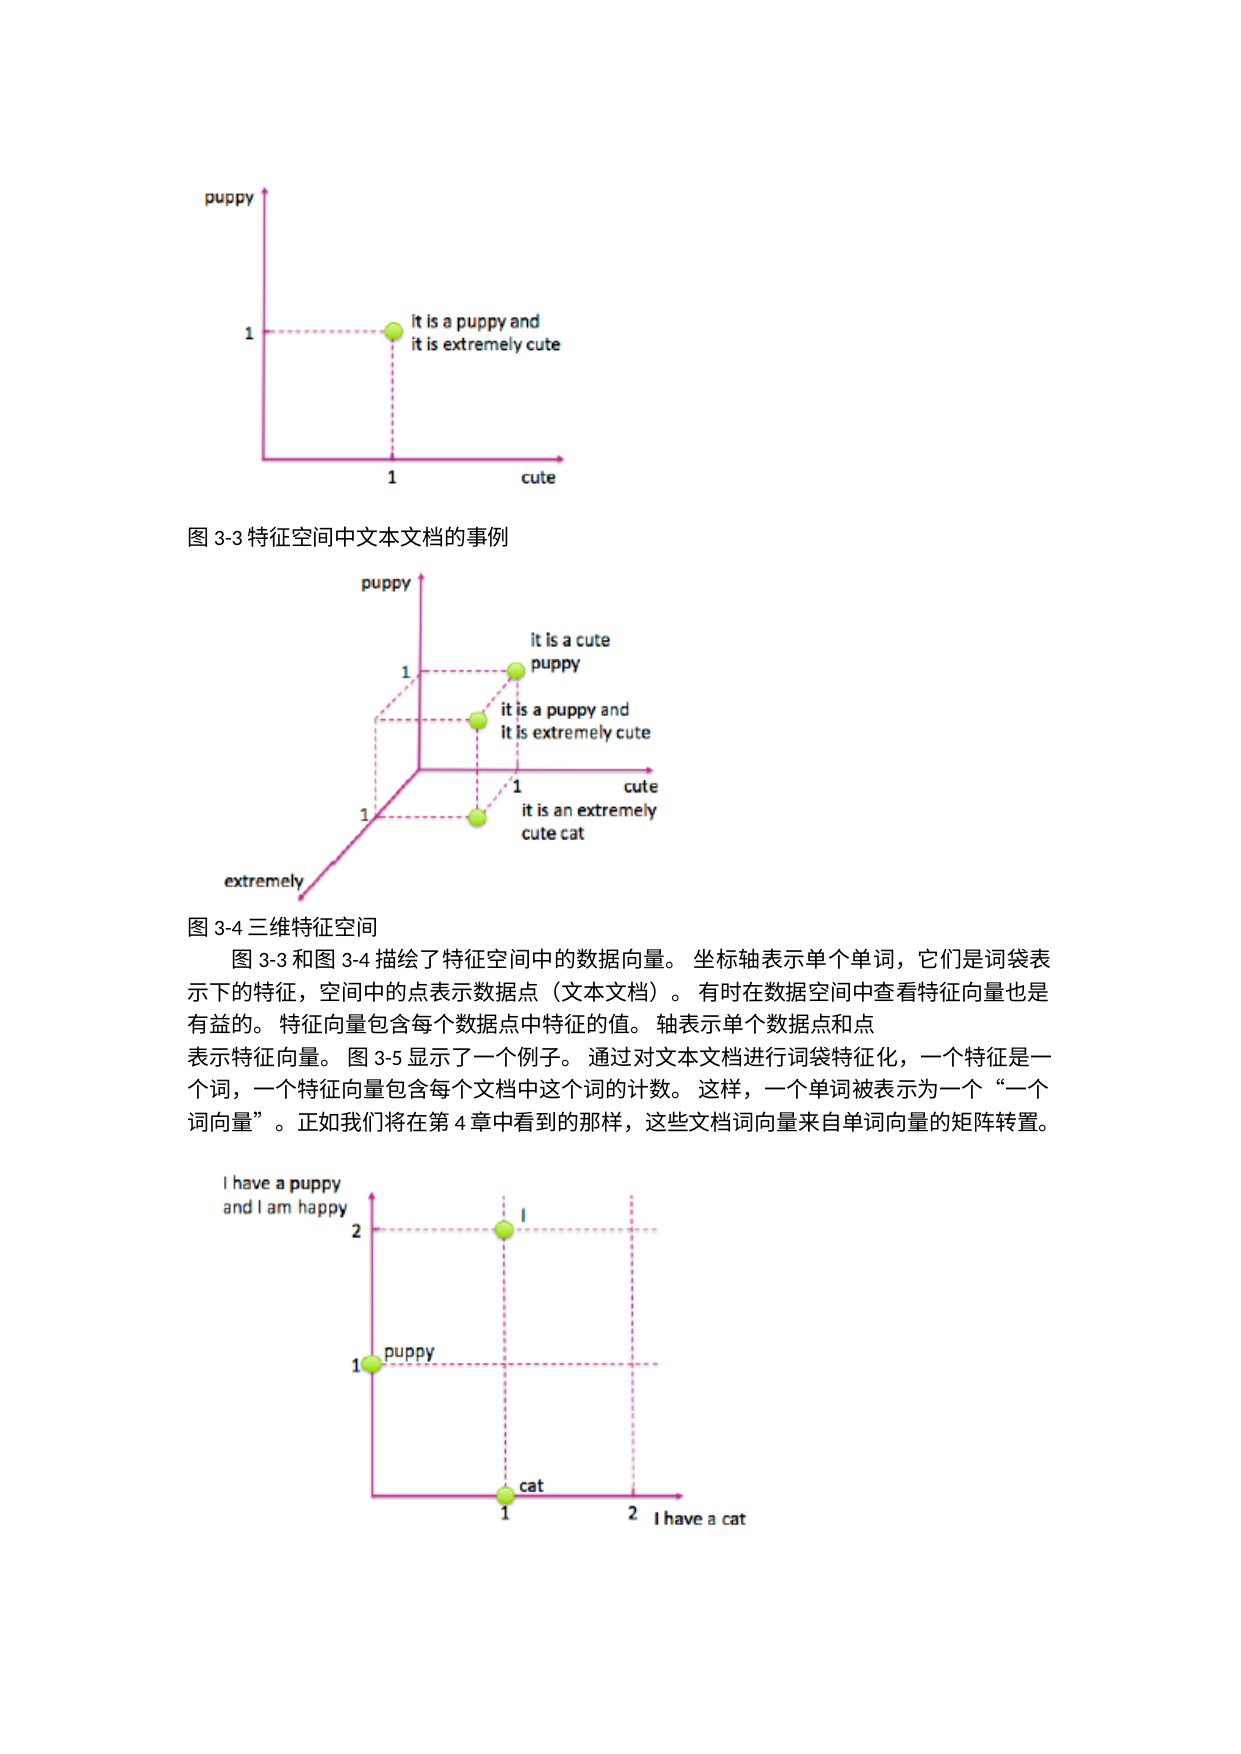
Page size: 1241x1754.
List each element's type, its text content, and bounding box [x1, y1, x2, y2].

text 图3-3特征空间中文本文档的事例 [187, 519, 1053, 552]
text 图3-4三维特征空间 [187, 909, 1053, 942]
picture [187, 1137, 815, 1569]
picture [187, 552, 810, 906]
text 图3-3和图3-4描绘了特征空间中的数据向量。 坐标轴表示单个单词，它们是词袋表示下的特征，空间中的点表示数据点（文本文档）。 有时在数据空间中查看特征向量也是有益的。 特征向量包含每个数据点中特征的值。 轴表示单个数据点和点 [187, 942, 1053, 1039]
text 表示特征向量。 图3-5显示了一个例子。 通过对文本文档进行词袋特征化，一个特征是一个词，一个特征向量包含每个文档中这个词的计数。 这样，一个单词被表示为一个“一个词向量”。正如我们将在第4章中看到的那样，这些文档词向量来自单词向量的矩阵转置。 [187, 1039, 1053, 1137]
picture [187, 162, 704, 501]
